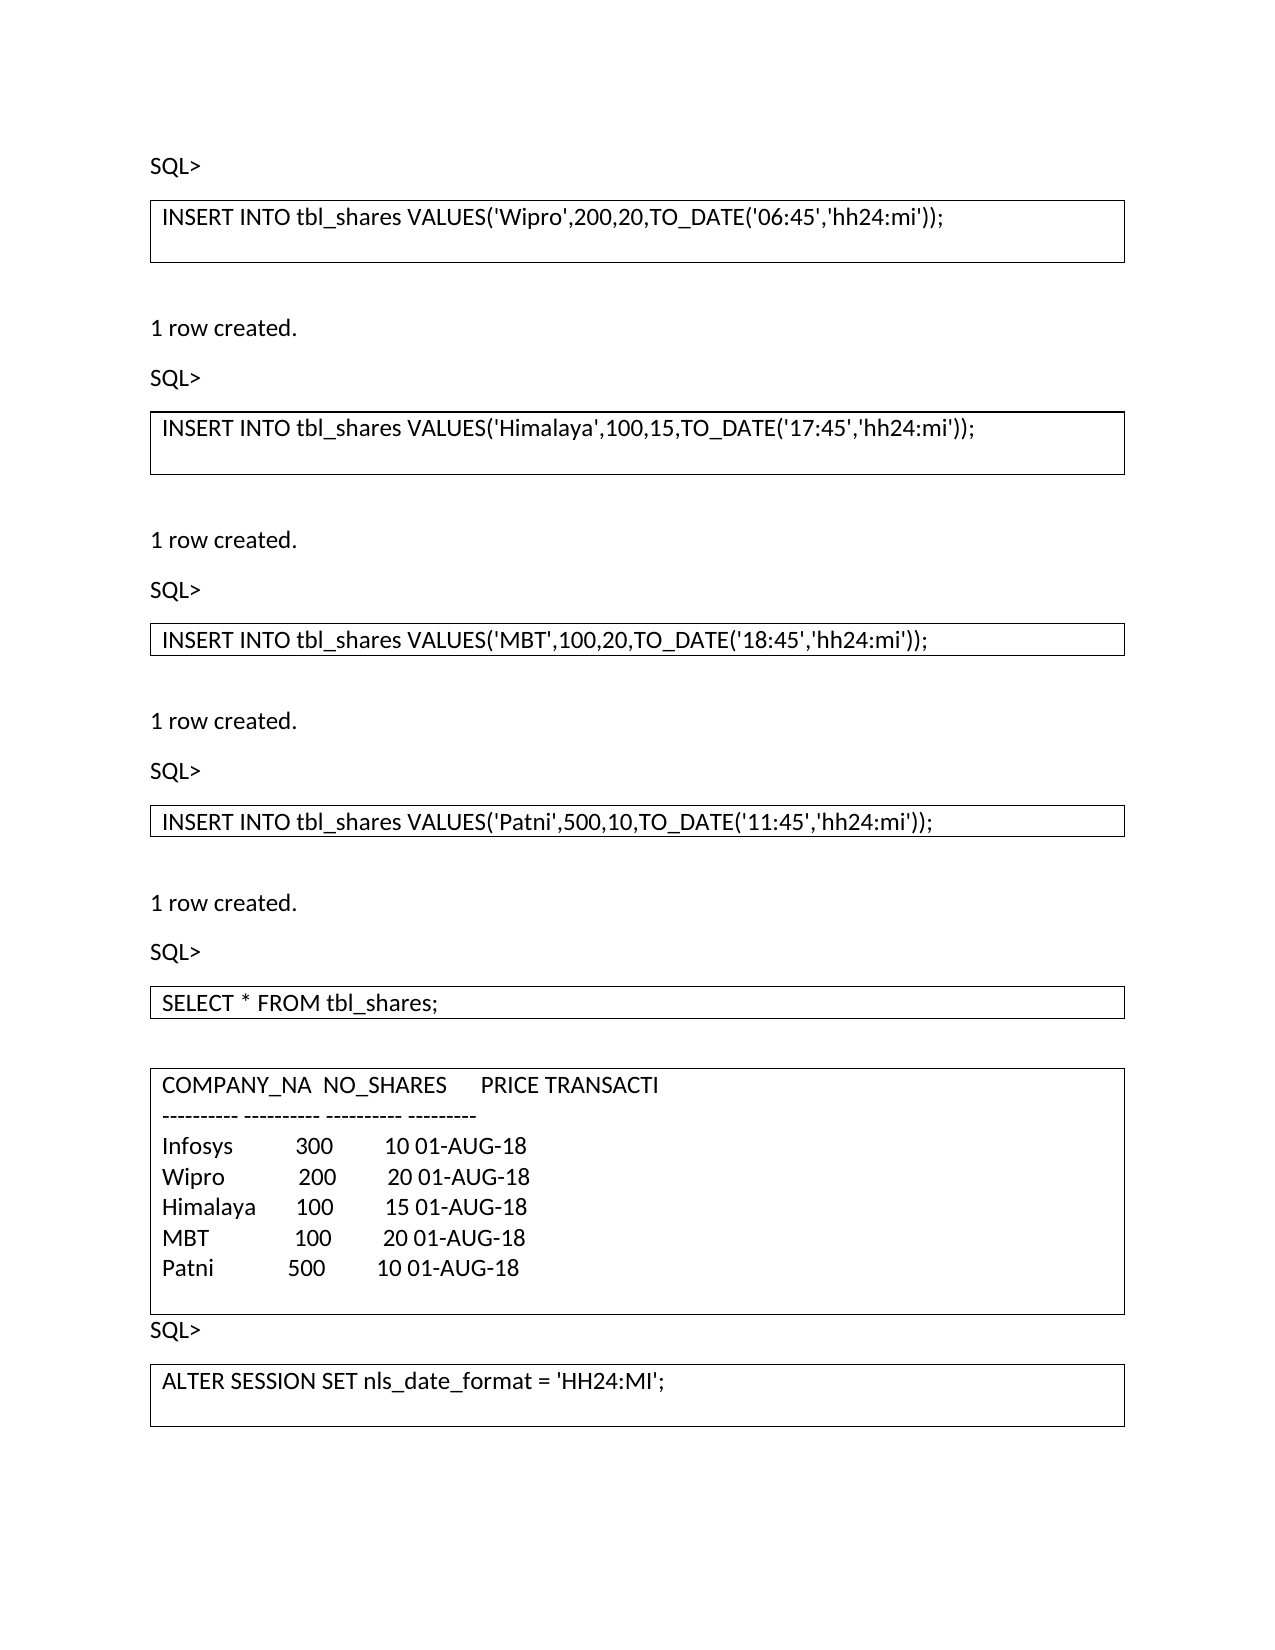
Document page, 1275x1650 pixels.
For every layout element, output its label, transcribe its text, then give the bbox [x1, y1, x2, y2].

text SQL> [150, 936, 1125, 967]
text 1 row created. [150, 312, 1125, 343]
text 1 row created. [150, 524, 1125, 555]
text SQL> [150, 755, 1125, 786]
table_header INSERT INTO tbl_shares VALUES('MBT',100,20,TO_DATE('18:45','hh24:mi')); [151, 624, 1124, 655]
text SQL> [150, 150, 1125, 181]
text 1 row created. [150, 706, 1125, 736]
text SQL> [150, 574, 1125, 604]
table_header ALTER SESSION SET nls_date_format = 'HH24:MI'; [151, 1365, 1124, 1426]
text SQL> [150, 1315, 1125, 1345]
text 1 row created. [150, 887, 1125, 917]
table_header INSERT INTO tbl_shares VALUES('Wipro',200,20,TO_DATE('06:45','hh24:mi')); [151, 201, 1124, 262]
table_header SELECT * FROM tbl_shares; [151, 987, 1124, 1018]
table_header INSERT INTO tbl_shares VALUES('Patni',500,10,TO_DATE('11:45','hh24:mi')); [151, 806, 1124, 836]
text SQL> [150, 362, 1125, 392]
table_header INSERT INTO tbl_shares VALUES('Himalaya',100,15,TO_DATE('17:45','hh24:mi')); [151, 413, 1124, 473]
table_header COMPANY_NA NO_SHARES PRICE TRANSACTI ---------- ---------- ---------- --------- Infosys 300 10 01-AUG-18 Wipro 200 20 01-AUG-18 Himalaya 100 15 01-AUG-18 MBT 100 20 01-AUG-18 Patni 500 10 01-AUG-18 [151, 1069, 1124, 1313]
